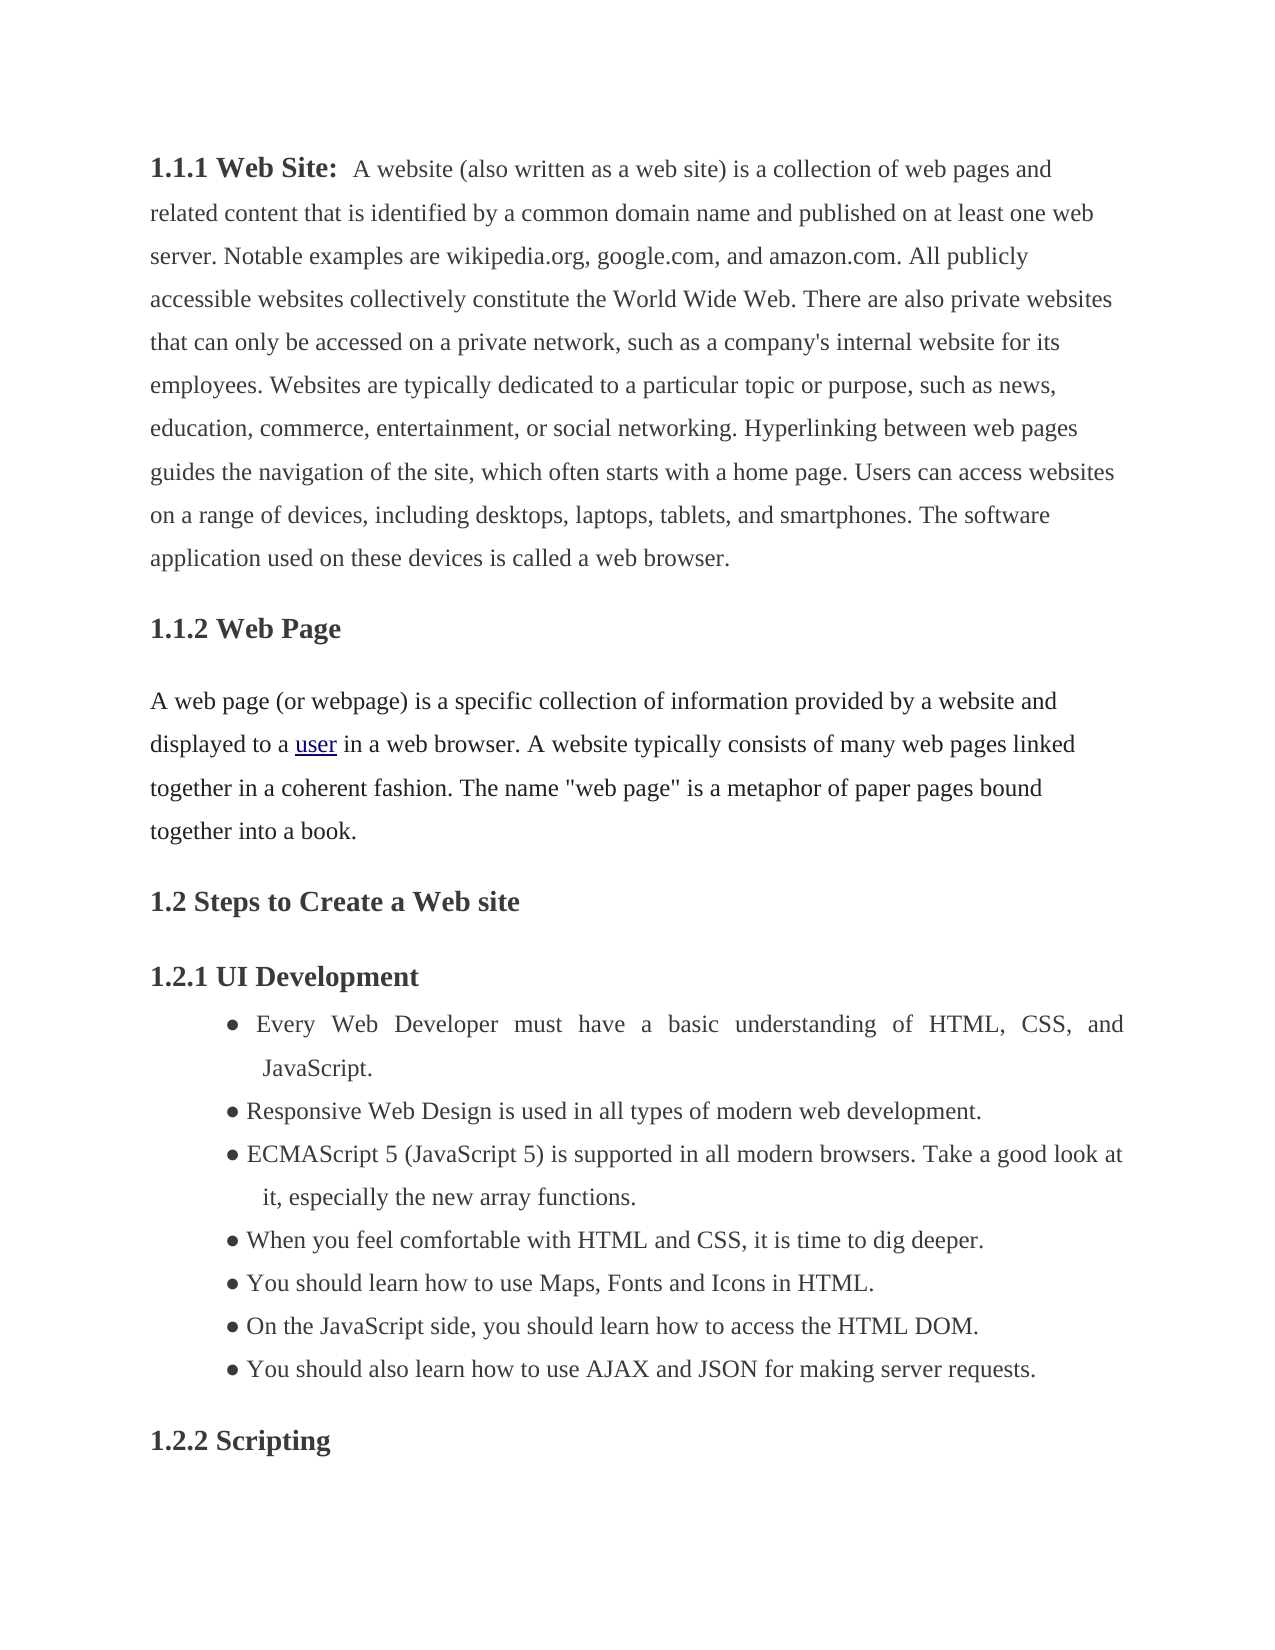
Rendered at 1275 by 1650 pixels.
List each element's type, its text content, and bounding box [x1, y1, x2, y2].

text 1.2.2 Scripting [150, 1423, 1125, 1456]
text ● You should learn how to use Maps, Fonts and Icons in HTML. [225, 1268, 1125, 1297]
text A web page (or webpage) is a specific collection of information provided by a website and displayed to a user in a web browser. A website typically consists of many web pages linked together in a coherent fashion. The name "web page" is a metaphor of paper pages bound together into a book. [150, 686, 1125, 844]
text 1.1.2 Web Page [150, 611, 1125, 644]
text ● You should also learn how to use AJAX and JSON for making server requests. [225, 1354, 1125, 1383]
text ● When you feel comfortable with HTML and CSS, it is time to dig deeper. [225, 1225, 1125, 1254]
text 1.1.1 Web Site: A website (also written as a web site) is a collection of web pages and related content that is identified by a common domain name and published on at least one web server. Notable examples are wikipedia.org, google.com, and amazon.com. All publicly accessible websites collectively constitute the World Wide Web. There are also private websites that can only be accessed on a private network, such as a company's internal website for its employees. Websites are typically dedicated to a particular topic or purpose, such as news, education, commerce, entertainment, or social networking. Hyperlinking between web pages guides the navigation of the site, which often starts with a home page. Users can access websites on a range of devices, including desktops, laptops, tablets, and smartphones. The software application used on these devices is called a web browser. [150, 150, 1125, 572]
text ● Every Web Developer must have a basic understanding of HTML, CSS, and JavaScript. [225, 1009, 1125, 1081]
text ● Responsive Web Design is used in all types of modern web development. [225, 1096, 1125, 1124]
text 1.2.1 UI Development [150, 959, 1125, 993]
text ● ECMAScript 5 (JavaScript 5) is supported in all modern browsers. Take a good look at it, especially the new array functions. [225, 1139, 1125, 1211]
text ● On the JavaScript side, you should learn how to access the HTML DOM. [225, 1311, 1125, 1340]
text 1.2 Steps to Create a Web site [150, 884, 1125, 917]
